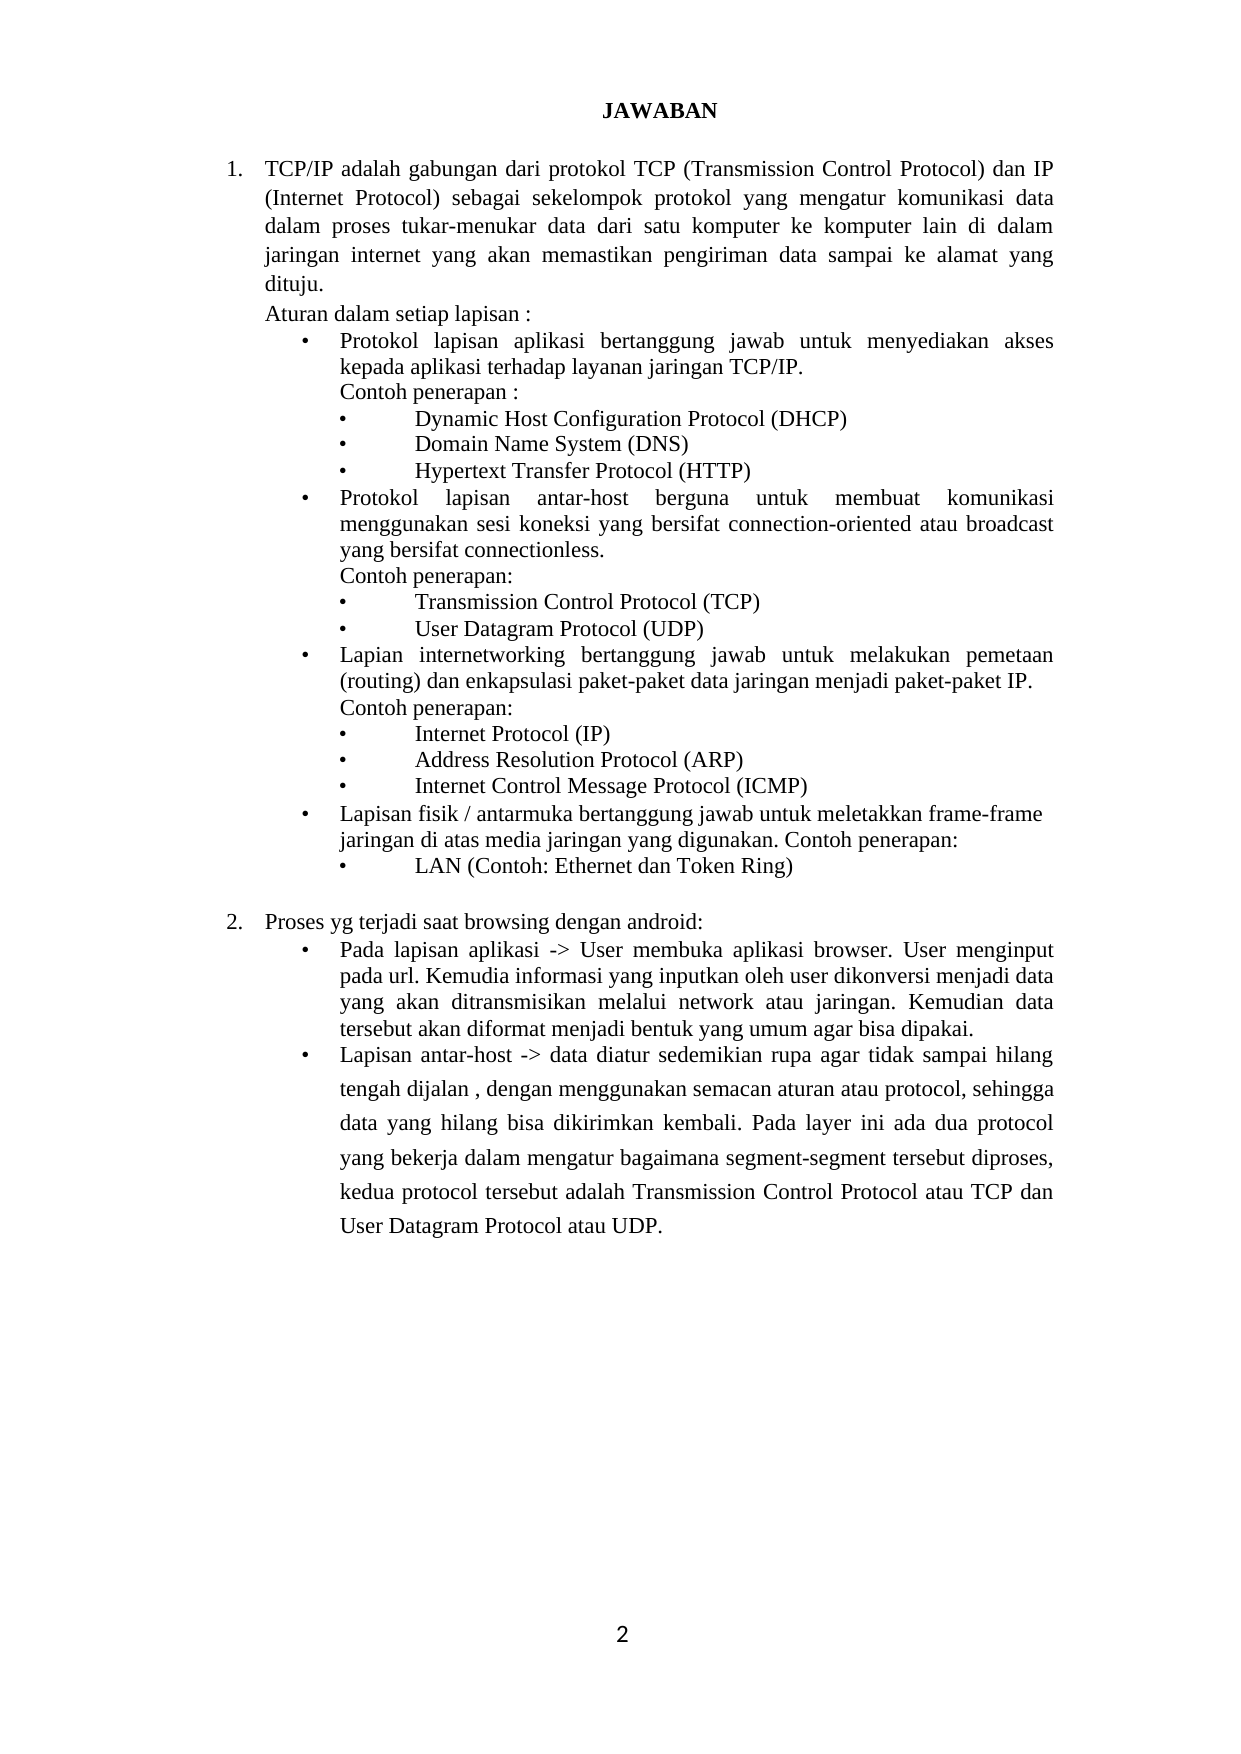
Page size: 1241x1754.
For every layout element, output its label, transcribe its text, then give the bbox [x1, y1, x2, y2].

list Protokol lapisan antar-host berguna untuk membuat komunikasi menggunakan sesi koneksi yang bersifat connection-oriented atau broadcast yang bersifat connectionless. [301, 485, 1055, 562]
list Address Resolution Protocol (ARP) [338, 746, 1055, 772]
list Dynamic Host Configuration Protocol (DHCP) [338, 405, 1055, 431]
list Transmission Control Protocol (TCP) [338, 588, 1055, 615]
list Lapisan antar-host -> data diatur sedemikian rupa agar tidak sampai hilang tengah dijalan , dengan menggunakan semacan aturan atau protocol, sehingga data yang hilang bisa dikirimkan kembali. Pada layer ini ada dua protocol yang bekerja dalam mengatur bagaimana segment-segment tersebut diproses, kedua protocol tersebut adalah Transmission Control Protocol atau TCP dan User Datagram Protocol atau UDP. [301, 1041, 1055, 1238]
list TCP/IP adalah gabungan dari protokol TCP (Transmission Control Protocol) dan IP (Internet Protocol) sebagai sekelompok protokol yang mengatur komunikasi data dalam proses tukar-menukar data dari satu komputer ke komputer lain di dalam jaringan internet yang akan memastikan pengiriman data sampai ke alamat yang dituju. [226, 155, 1055, 297]
text Contoh penerapan: [339, 563, 1055, 588]
text Contoh penerapan : [339, 379, 1055, 405]
list Lapian internetworking bertanggung jawab untuk melakukan pemetaan (routing) dan enkapsulasi paket-paket data jaringan menjadi paket-paket IP. [301, 642, 1055, 694]
list Protokol lapisan aplikasi bertanggung jawab untuk menyediakan akses kepada aplikasi terhadap layanan jaringan TCP/IP. [301, 328, 1055, 379]
text JAWABAN [264, 97, 1055, 123]
text Contoh penerapan: [339, 694, 1055, 720]
list Hypertext Transfer Protocol (HTTP) [338, 457, 1055, 483]
list Internet Protocol (IP) [338, 720, 1055, 746]
list LAN (Contoh: Ethernet dan Token Ring) [338, 852, 1055, 878]
list User Datagram Protocol (UDP) [338, 615, 1055, 641]
list Domain Name System (DNS) [338, 431, 1055, 457]
list Pada lapisan aplikasi -> User membuka aplikasi browser. User menginput pada url. Kemudia informasi yang inputkan oleh user dikonversi menjadi data yang akan ditransmisikan melalui network atau jaringan. Kemudian data tersebut akan diformat menjadi bentuk yang umum agar bisa dipakai. [301, 936, 1055, 1041]
list Internet Control Message Protocol (ICMP) [338, 773, 1055, 799]
list Proses yg terjadi saat browsing dengan android: [226, 908, 1055, 934]
text Aturan dalam setiap lapisan : [264, 300, 1055, 326]
list Lapisan fisik / antarmuka bertanggung jawab untuk meletakkan frame-frame jaringan di atas media jaringan yang digunakan. Contoh penerapan: [301, 801, 1055, 852]
